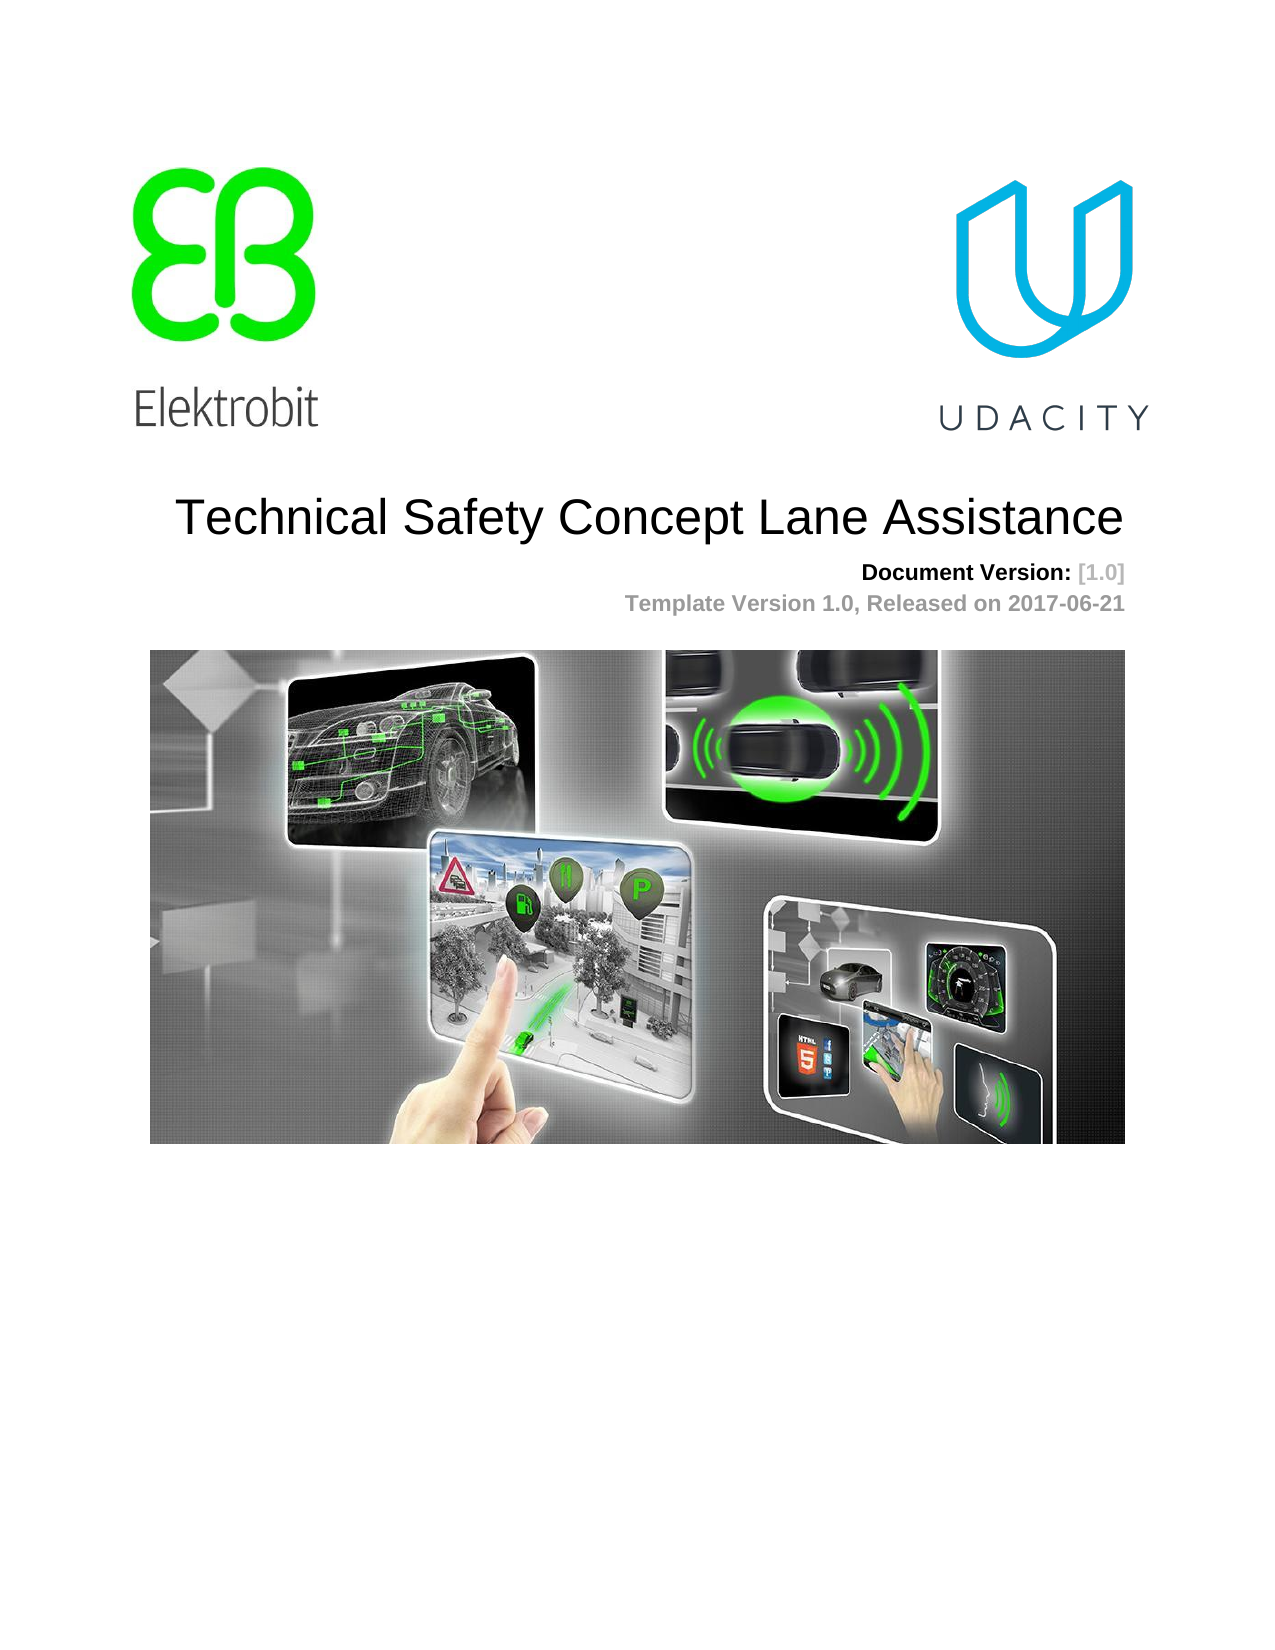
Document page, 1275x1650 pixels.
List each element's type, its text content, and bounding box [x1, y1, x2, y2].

title Technical Safety Concept Lane Assistance [150, 487, 1125, 544]
picture [150, 650, 1125, 1144]
text Document Version: [1.0] [150, 559, 1125, 586]
picture [131, 167, 319, 427]
picture [892, 150, 1188, 461]
text Template Version 1.0, Released on 2017-06-21 [150, 589, 1125, 616]
